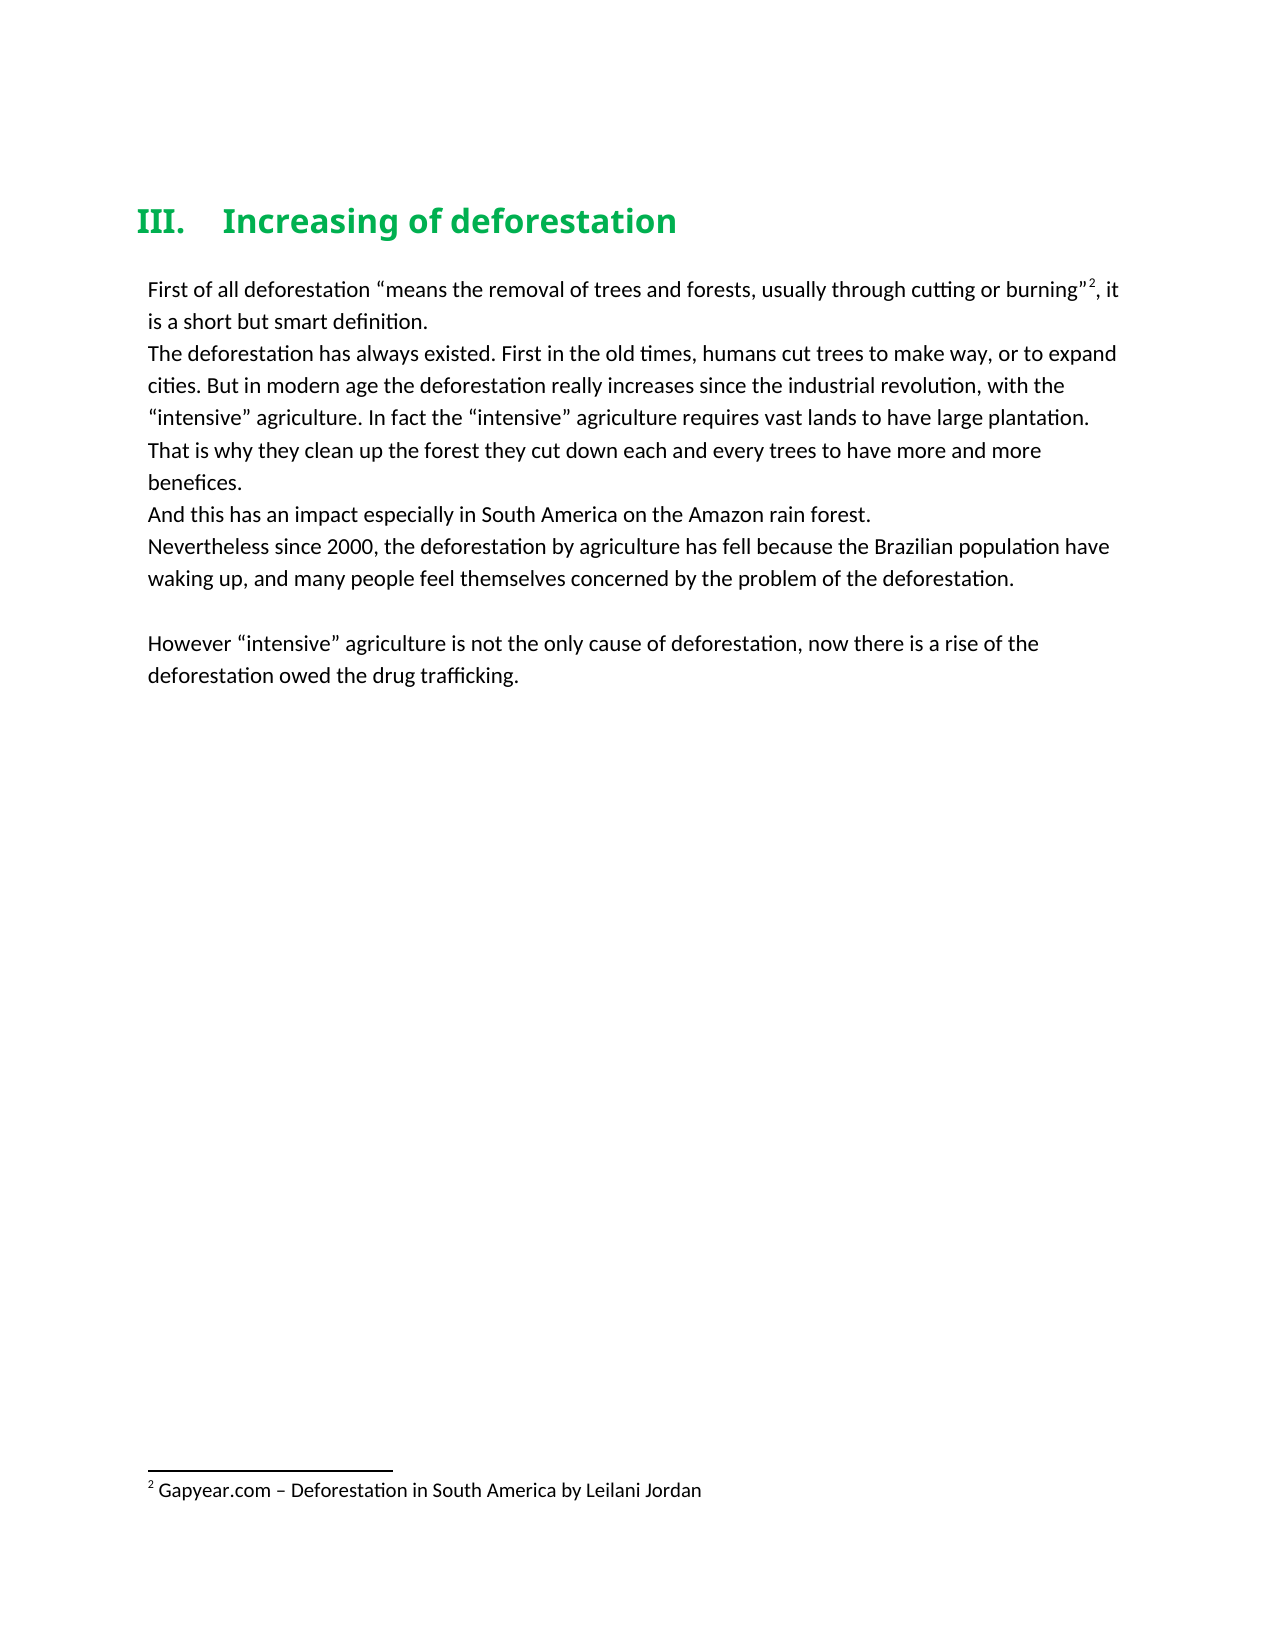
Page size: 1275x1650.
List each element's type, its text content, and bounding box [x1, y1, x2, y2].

text And this has an impact especially in South America on the Amazon rain forest. [148, 500, 1127, 528]
text Nevertheless since 2000, the deforestation by agriculture has fell because the Brazilian population have waking up, and many people feel themselves concerned by the problem of the deforestation. [148, 532, 1127, 592]
text The deforestation has always existed. First in the old times, humans cut trees to make way, or to expand cities. But in modern age the deforestation really increases since the industrial revolution, with the “intensive” agriculture. In fact the “intensive” agriculture requires vast lands to have large plantation. That is why they clean up the forest they cut down each and every trees to have more and more benefices. [148, 339, 1127, 496]
text First of all deforestation “means the removal of trees and forests, usually through cutting or burning”, it is a short but smart definition. [148, 275, 1127, 335]
text However “intensive” agriculture is not the only cause of deforestation, now there is a rise of the deforestation owed the drug trafficking. [148, 629, 1127, 689]
subtitle Increasing of deforestation [185, 198, 1127, 243]
